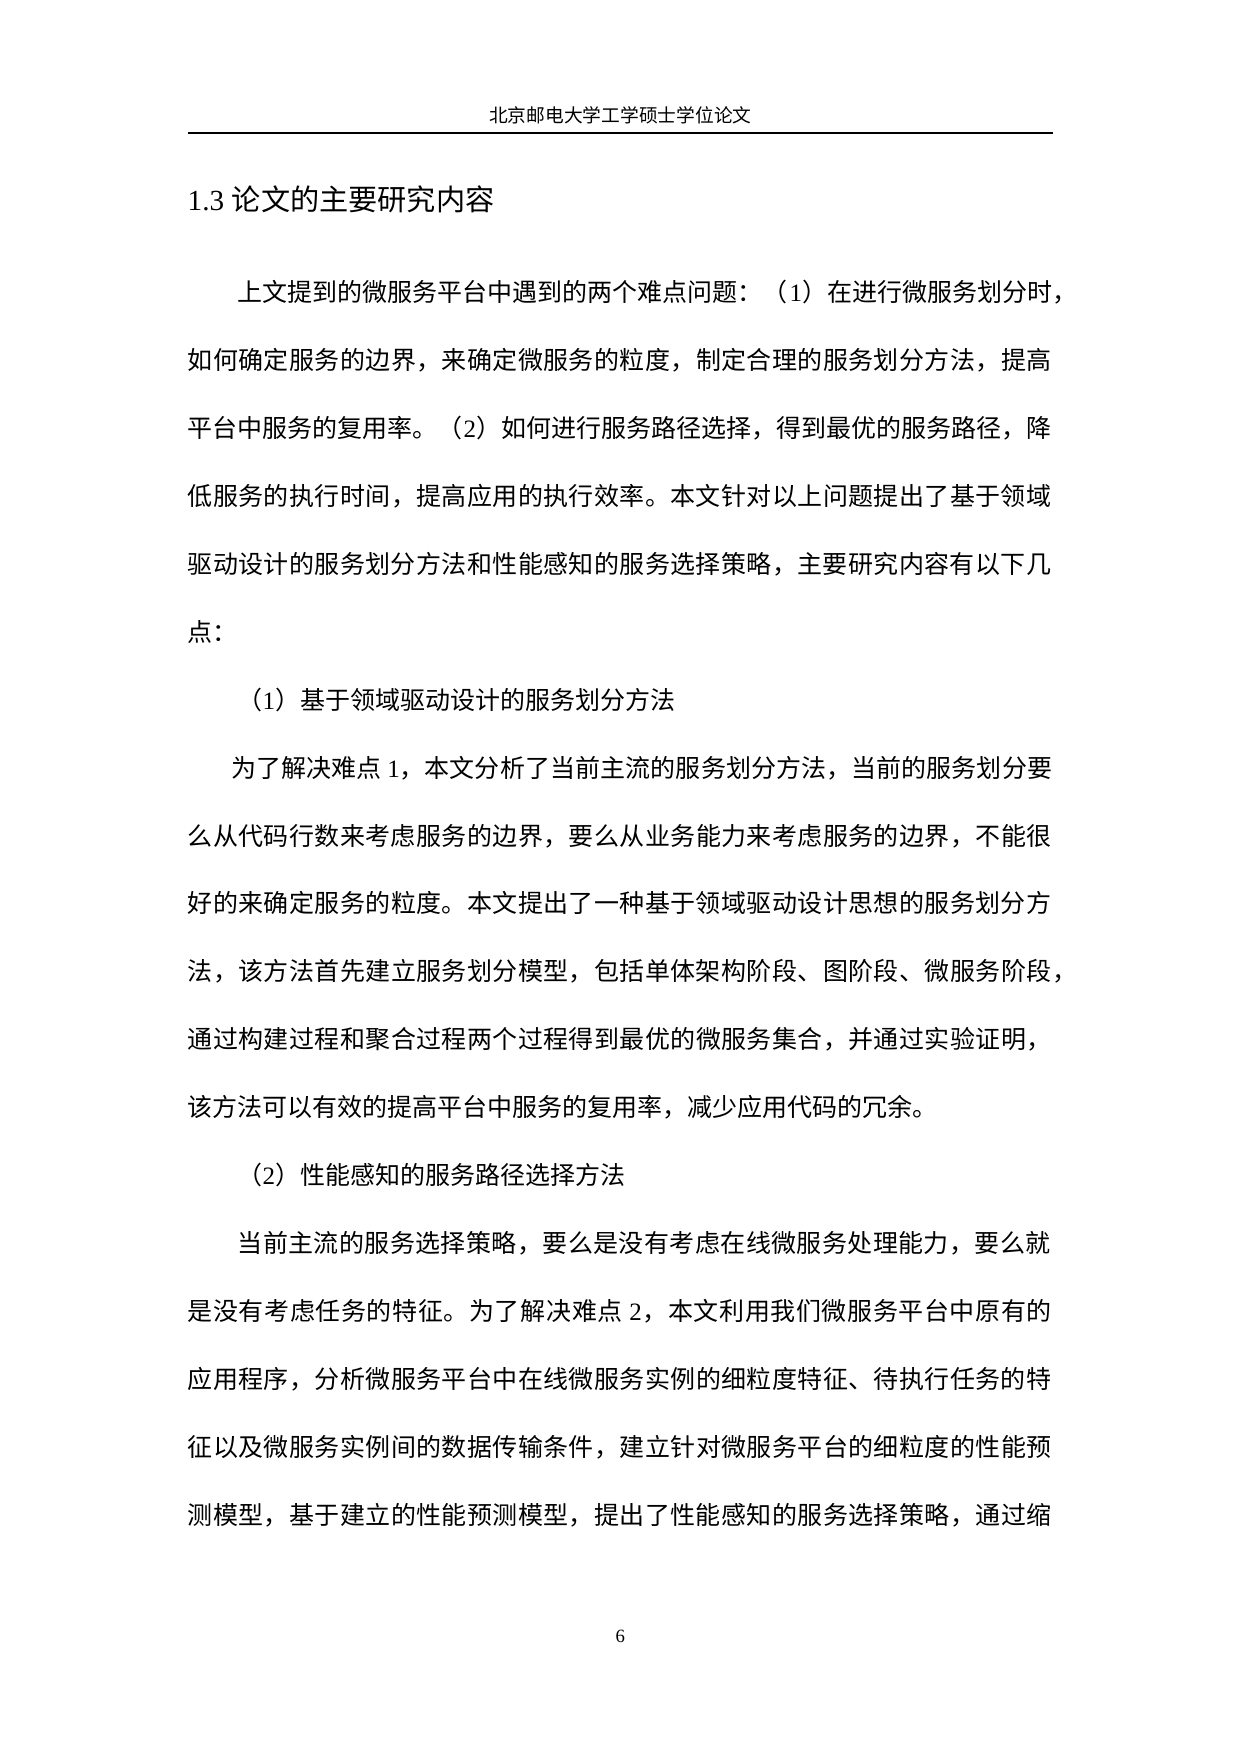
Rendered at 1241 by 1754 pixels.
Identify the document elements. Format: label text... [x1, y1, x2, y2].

text 为了解决难点1，本文分析了当前主流的服务划分方法，当前的服务划分要么从代码行数来考虑服务的边界，要么从业务能力来考虑服务的边界，不能很好的来确定服务的粒度。本文提出了一种基于领域驱动设计思想的服务划分方法，该方法首先建立服务划分模型，包括单体架构阶段、图阶段、微服务阶段，通过构建过程和聚合过程两个过程得到最优的微服务集合，并通过实验证明，该方法可以有效的提高平台中服务的复用率，减少应用代码的冗余。 [187, 732, 1053, 1140]
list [187, 1208, 1053, 1547]
list （2）性能感知的服务路径选择方法 [187, 1140, 1053, 1208]
list （1）基于领域驱动设计的服务划分方法 [187, 664, 1053, 732]
subtitle 1.3 论文的主要研究内容 [187, 164, 1053, 232]
